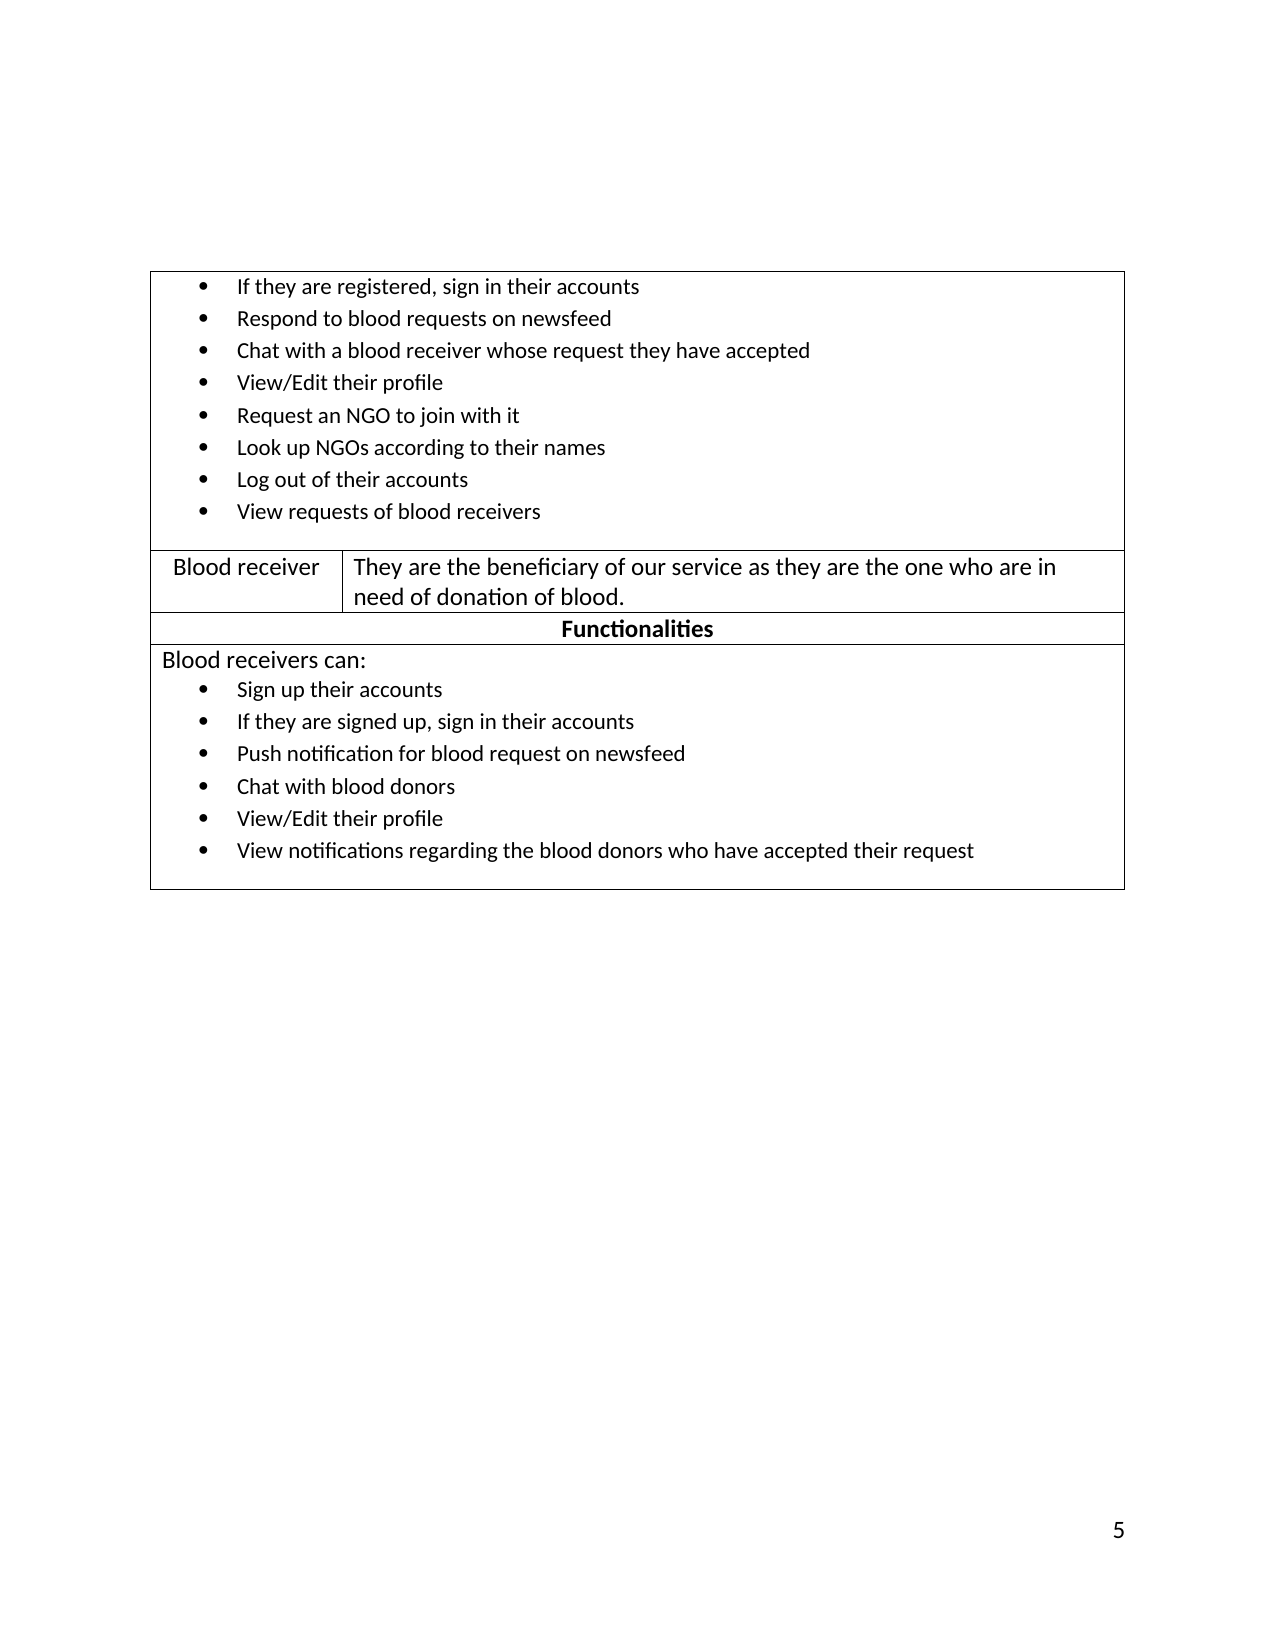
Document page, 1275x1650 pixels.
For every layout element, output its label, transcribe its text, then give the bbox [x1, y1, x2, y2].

table_cell They are the beneficiary of our service as they are the one who are in need of donation of blood. [343, 551, 1124, 612]
table_cell Blood receivers can: Sign up their accounts If they are signed up, sign in their accounts Push notification for blood request on newsfeed Chat with blood donors View/Edit their profile View notifications regarding the blood donors who have accepted their request [151, 645, 1124, 889]
table_cell Blood receiver [151, 551, 342, 612]
table_cell Functionalities [151, 613, 1124, 644]
